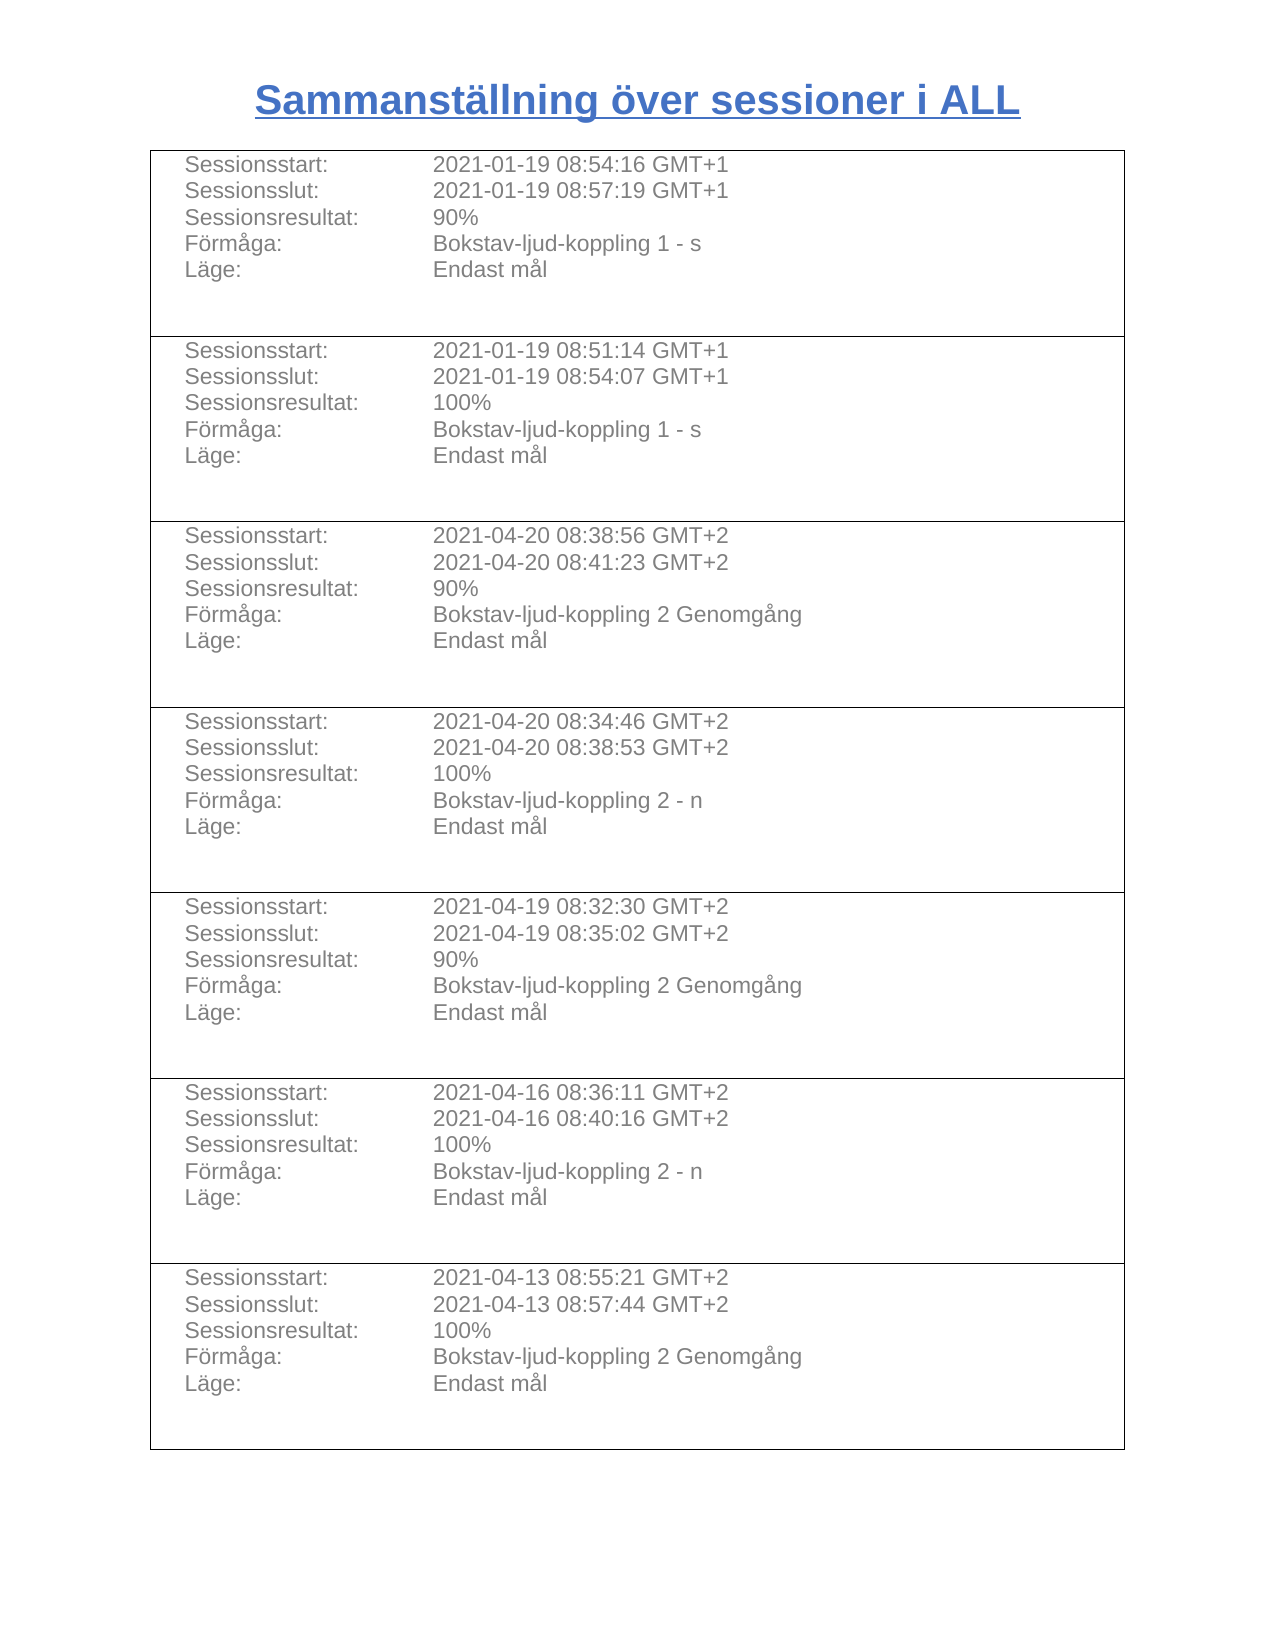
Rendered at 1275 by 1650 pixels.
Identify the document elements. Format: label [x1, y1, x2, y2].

table_cell [151, 1079, 1124, 1263]
table_cell [151, 1264, 1124, 1449]
table_cell [151, 337, 1124, 521]
table_cell [151, 893, 1124, 1078]
table_cell [151, 151, 1124, 336]
table_cell [151, 708, 1124, 892]
table_cell [151, 522, 1124, 707]
